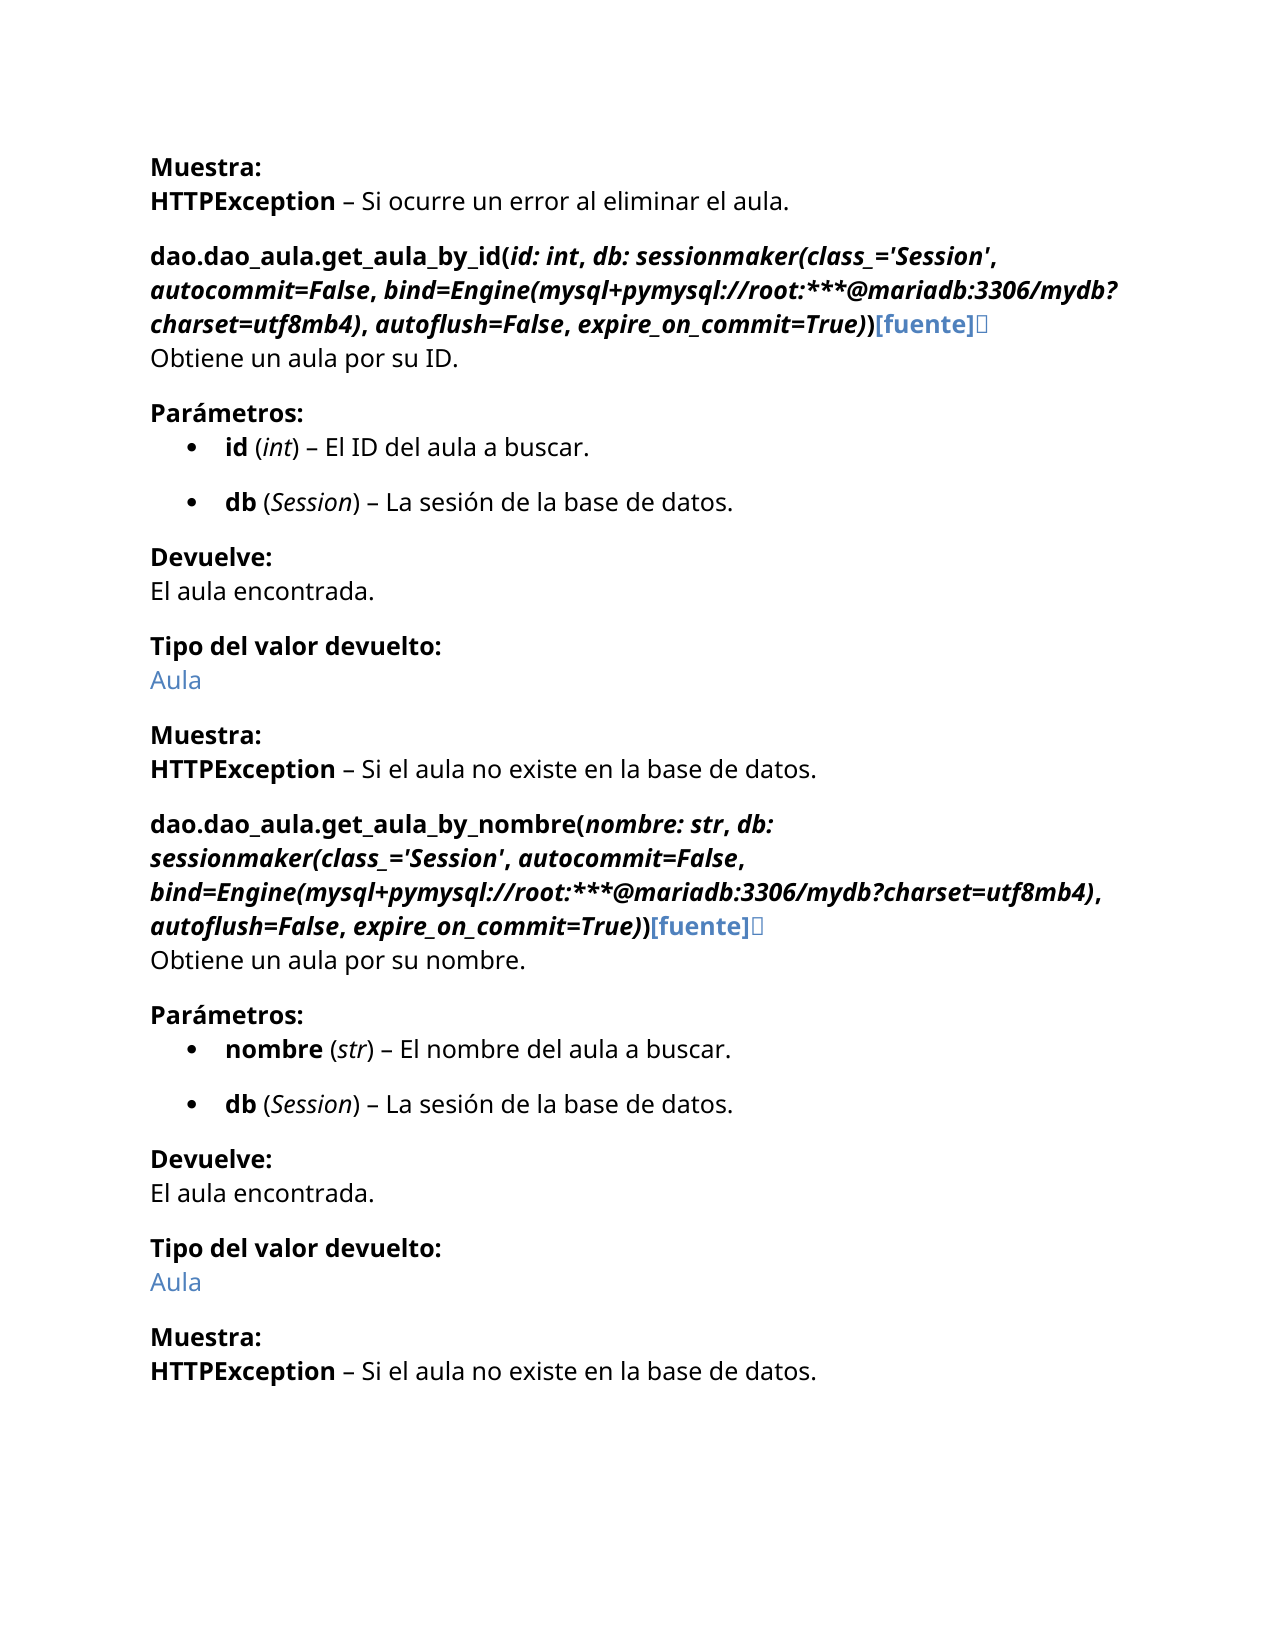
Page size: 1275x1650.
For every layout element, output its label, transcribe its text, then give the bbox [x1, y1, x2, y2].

list id (int) – El ID del aula a buscar. [187, 430, 1125, 464]
text HTTPException – Si ocurre un error al eliminar el aula. [150, 184, 1125, 218]
text dao.dao_aula.get_aula_by_nombre(nombre: str, db: sessionmaker(class_='Session', autocommit=False, bind=Engine(mysql+pymysql://root:***@mariadb:3306/mydb?charset=utf8mb4), autoflush=False, expire_on_commit=True))[fuente] [150, 807, 1125, 943]
text HTTPException – Si el aula no existe en la base de datos. [150, 1354, 1125, 1388]
text HTTPException – Si el aula no existe en la base de datos. [150, 752, 1125, 786]
text Aula [150, 663, 1125, 697]
text Tipo del valor devuelto: [150, 629, 1125, 663]
text Parámetros: [150, 998, 1125, 1032]
text Muestra: [150, 150, 1125, 184]
text Obtiene un aula por su nombre. [150, 943, 1125, 977]
text Obtiene un aula por su ID. [150, 341, 1125, 375]
text Muestra: [150, 1320, 1125, 1354]
text Muestra: [150, 718, 1125, 752]
text Devuelve: [150, 540, 1125, 574]
text dao.dao_aula.get_aula_by_id(id: int, db: sessionmaker(class_='Session', autocommit=False, bind=Engine(mysql+pymysql://root:***@mariadb:3306/mydb?charset=utf8mb4), autoflush=False, expire_on_commit=True))[fuente] [150, 239, 1125, 341]
list db (Session) – La sesión de la base de datos. [187, 485, 1125, 519]
text Aula [150, 1265, 1125, 1299]
text El aula encontrada. [150, 1176, 1125, 1210]
list nombre (str) – El nombre del aula a buscar. [187, 1032, 1125, 1066]
text Tipo del valor devuelto: [150, 1231, 1125, 1265]
text El aula encontrada. [150, 574, 1125, 608]
text Parámetros: [150, 396, 1125, 430]
text Devuelve: [150, 1142, 1125, 1176]
list db (Session) – La sesión de la base de datos. [187, 1087, 1125, 1121]
